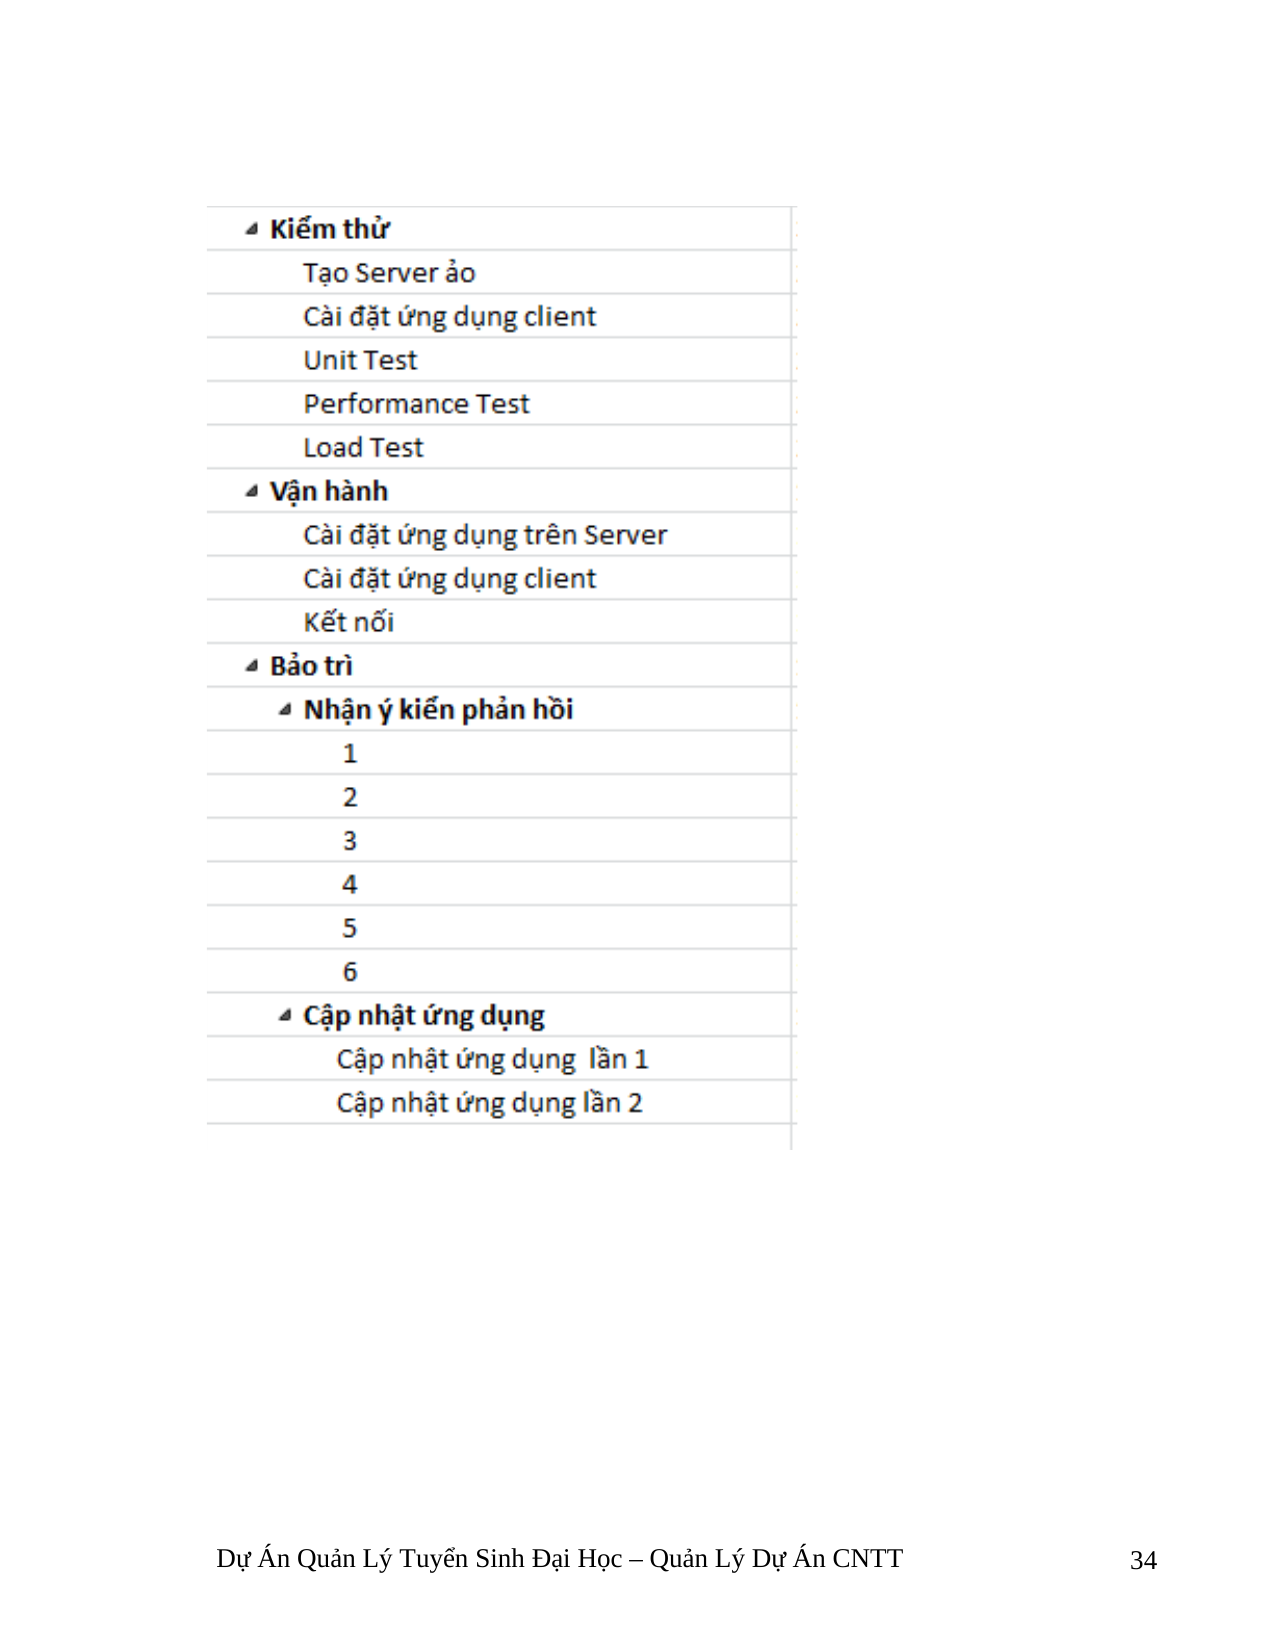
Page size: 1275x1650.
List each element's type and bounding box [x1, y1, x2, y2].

picture [206, 206, 798, 1150]
